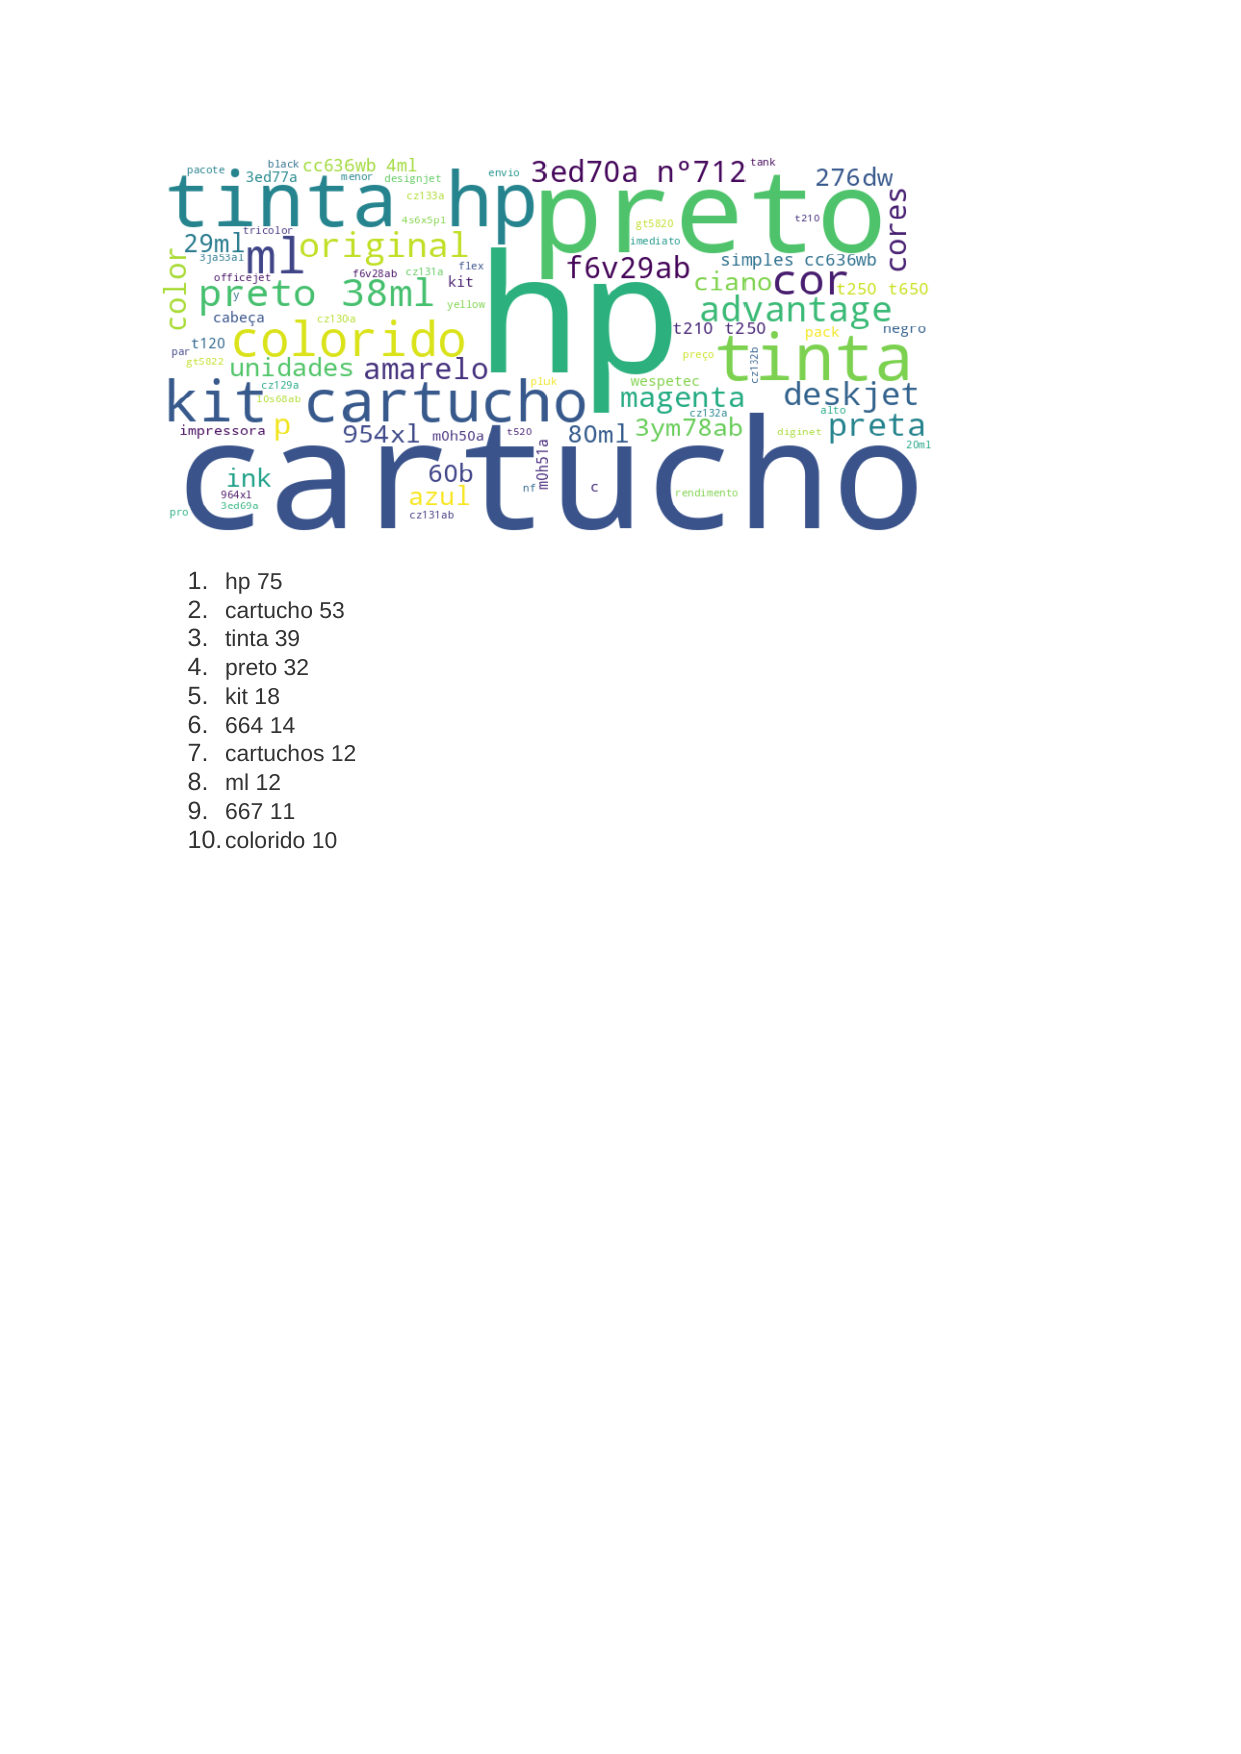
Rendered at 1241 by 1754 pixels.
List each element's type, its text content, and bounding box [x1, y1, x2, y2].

list kit 18 [187, 681, 1090, 709]
list tinta 39 [187, 623, 1090, 652]
list ml 12 [187, 767, 1090, 796]
list colorido 10 [187, 824, 1090, 853]
list hp 75 [187, 566, 1090, 594]
list cartuchos 12 [187, 738, 1090, 767]
list preto 32 [187, 652, 1090, 681]
list cartucho 53 [187, 594, 1090, 623]
list 667 11 [187, 796, 1090, 824]
list 664 14 [187, 709, 1090, 738]
picture [150, 147, 944, 541]
